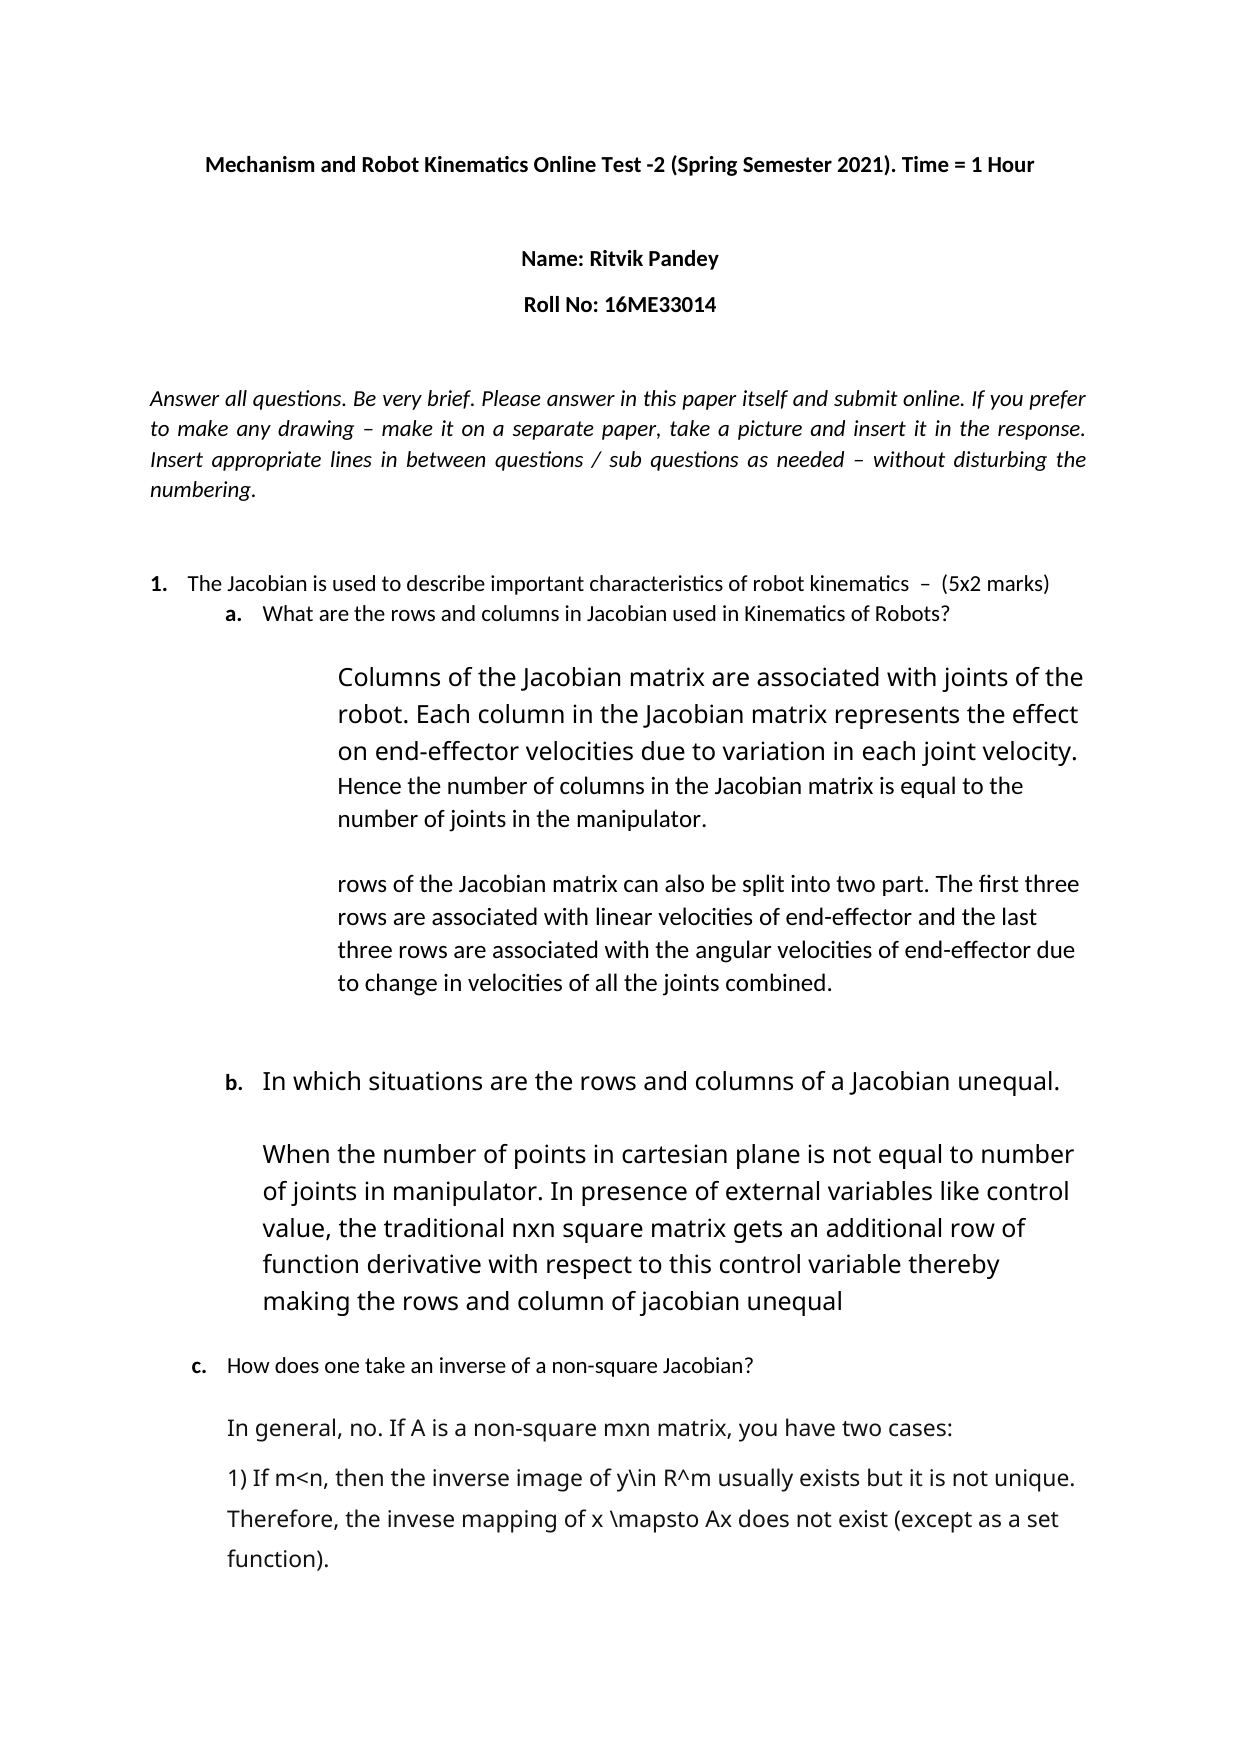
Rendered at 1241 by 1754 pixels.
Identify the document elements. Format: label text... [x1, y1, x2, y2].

text 1) If m<n, then the inverse image of y\in R^m usually exists but it is not unique. Therefore, the invese mapping of x \mapsto Ax does not exist (except as a set function). [227, 1462, 1090, 1574]
text Mechanism and Robot Kinematics Online Test -2 (Spring Semester 2021). Time = 1 Hour [150, 150, 1090, 178]
text Answer all questions. Be very brief. Please answer in this paper itself and submit online. If you prefer to make any drawing – make it on a separate paper, take a picture and insert it in the response. Insert appropriate lines in between questions / sub questions as needed – without disturbing the numbering. [150, 384, 1090, 503]
text Name: Ritvik Pandey [150, 244, 1090, 272]
text Roll No: 16ME33014 [150, 291, 1090, 319]
list How does one take an inverse of a non-square Jacobian? In general, no. If A is a non-square mxn matrix, you have two cases: [191, 1351, 1090, 1443]
list What are the rows and columns in Jacobian used in Kinematics of Robots? [225, 599, 1090, 627]
list In which situations are the rows and columns of a Jacobian unequal. When the number of points in cartesian plane is not equal to number of joints in manipulator. In presence of external variables like control value, the traditional nxn square matrix gets an additional row of function derivative with respect to this control variable thereby making the rows and column of jacobian unequal [225, 1063, 1090, 1318]
list Columns of the Jacobian matrix are associated with joints of the robot. Each column in the Jacobian matrix represents the effect on end-effector velocities due to variation in each joint velocity. Hence the number of columns in the Jacobian matrix is equal to the number of joints in the manipulator. rows of the Jacobian matrix can also be split into two part. The first three rows are associated with linear velocities of end-effector and the last three rows are associated with the angular velocities of end-effector due to change in velocities of all the joints combined. [337, 629, 1090, 1061]
list The Jacobian is used to describe important characteristics of robot kinematics – (5x2 marks) [150, 569, 1090, 597]
